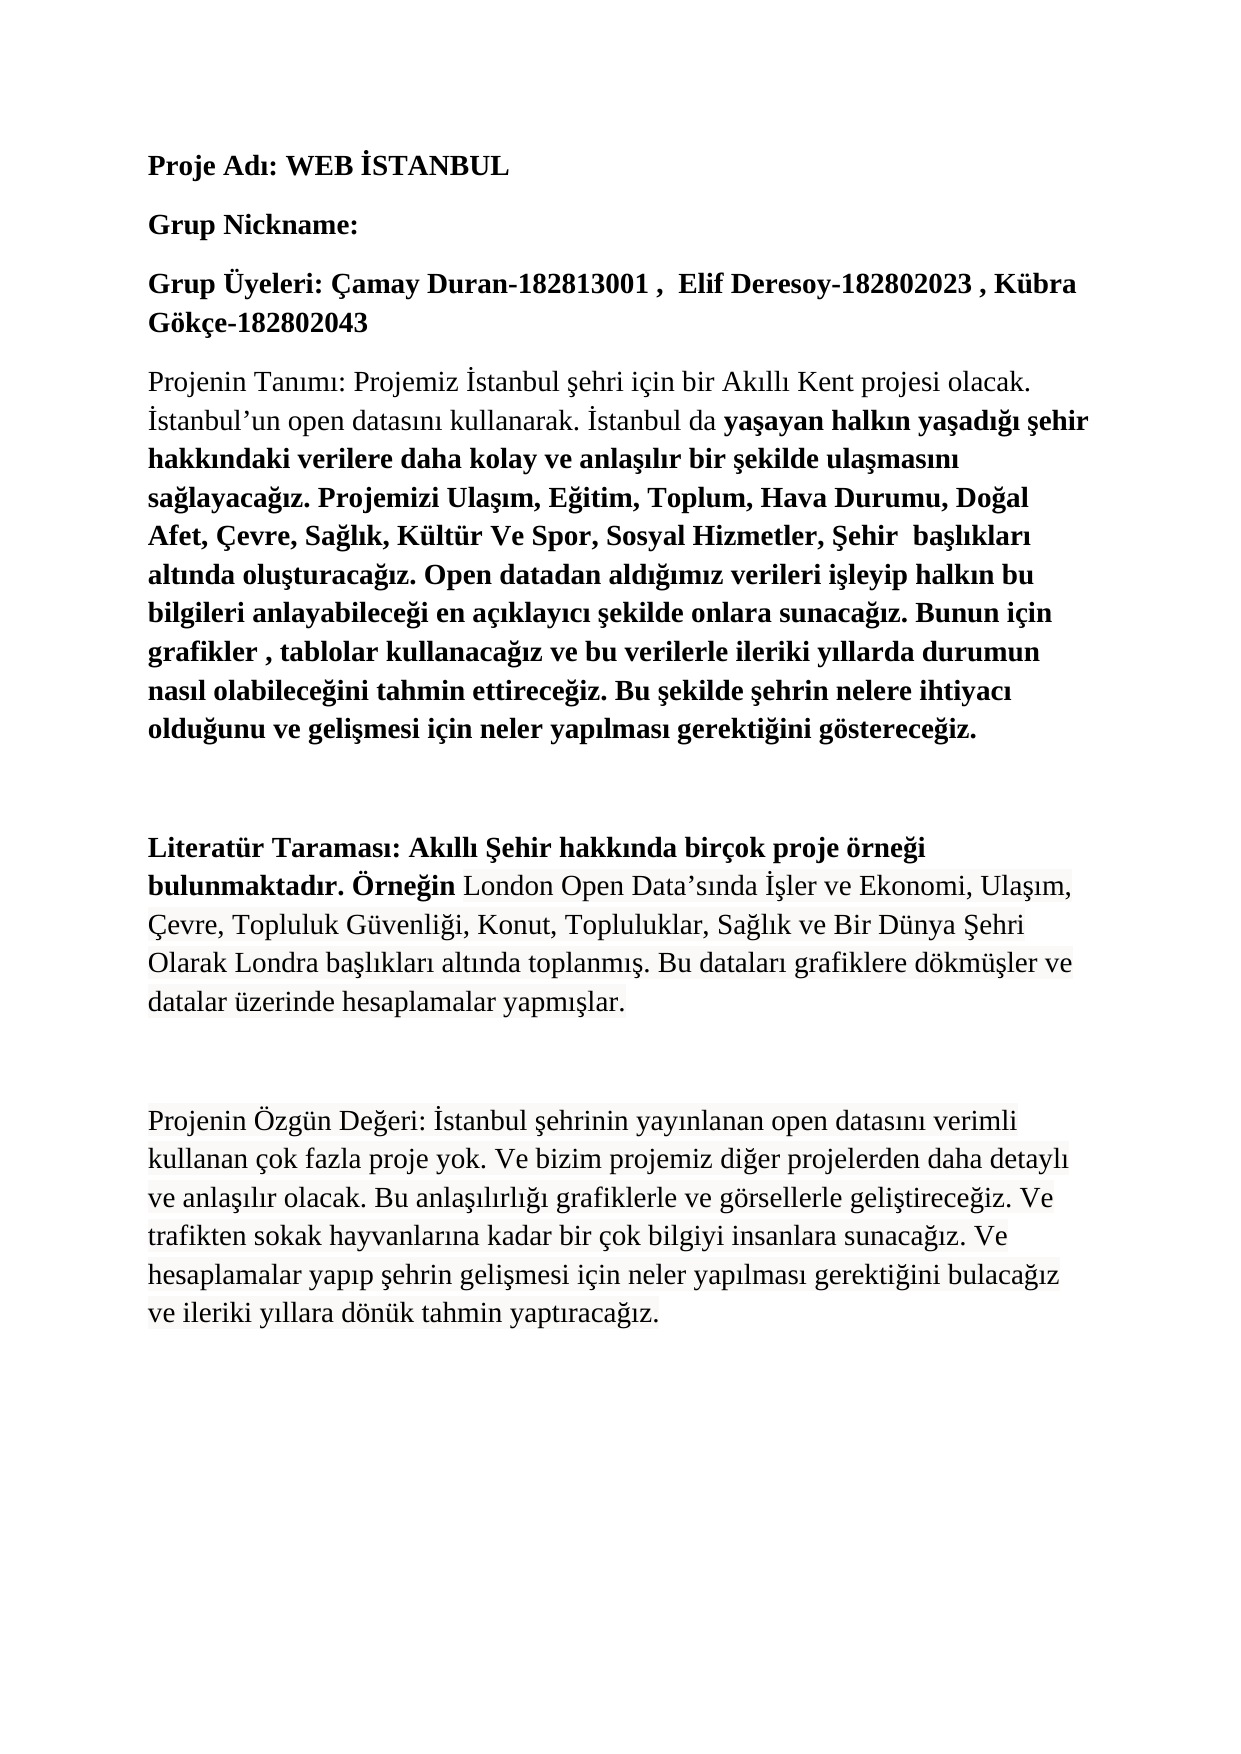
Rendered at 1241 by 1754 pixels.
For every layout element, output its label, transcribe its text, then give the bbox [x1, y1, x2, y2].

text Literatür Taraması: Akıllı Şehir hakkında birçok proje örneği bulunmaktadır. Örneğin London Open Data’sında İşler ve Ekonomi, Ulaşım, Çevre, Topluluk Güvenliği, Konut, Topluluklar, Sağlık ve Bir Dünya Şehri Olarak Londra başlıkları altında toplanmış. Bu dataları grafiklere dökmüşler ve datalar üzerinde hesaplamalar yapmışlar. [148, 830, 1093, 1018]
text Grup Nickname: [148, 207, 1093, 241]
text Proje Adı: WEB İSTANBUL [148, 148, 1093, 181]
text Projenin Tanımı: Projemiz İstanbul şehri için bir Akıllı Kent projesi olacak. İstanbul’un open datasını kullanarak. İstanbul da yaşayan halkın yaşadığı şehir hakkındaki verilere daha kolay ve anlaşılır bir şekilde ulaşmasını sağlayacağız. Projemizi Ulaşım, Eğitim, Toplum, Hava Durumu, Doğal Afet, Çevre, Sağlık, Kültür Ve Spor, Sosyal Hizmetler, Şehir başlıkları altında oluşturacağız. Open datadan aldığımız verileri işleyip halkın bu bilgileri anlayabileceği en açıklayıcı şekilde onlara sunacağız. Bunun için grafikler , tablolar kullanacağız ve bu verilerle ileriki yıllarda durumun nasıl olabileceğini tahmin ettireceğiz. Bu şekilde şehrin nelere ihtiyacı olduğunu ve gelişmesi için neler yapılması gerektiğini göstereceğiz. [148, 364, 1093, 745]
text Grup Üyeleri: Çamay Duran-182813001 , Elif Deresoy-182802023 , Kübra Gökçe-182802043 [148, 266, 1093, 338]
text Projenin Özgün Değeri: İstanbul şehrinin yayınlanan open datasını verimli kullanan çok fazla proje yok. Ve bizim projemiz diğer projelerden daha detaylı ve anlaşılır olacak. Bu anlaşılırlığı grafiklerle ve görsellerle geliştireceğiz. Ve trafikten sokak hayvanlarına kadar bir çok bilgiyi insanlara sunacağız. Ve hesaplamalar yapıp şehrin gelişmesi için neler yapılması gerektiğini bulacağız ve ileriki yıllara dönük tahmin yaptıracağız. [148, 1103, 1093, 1329]
